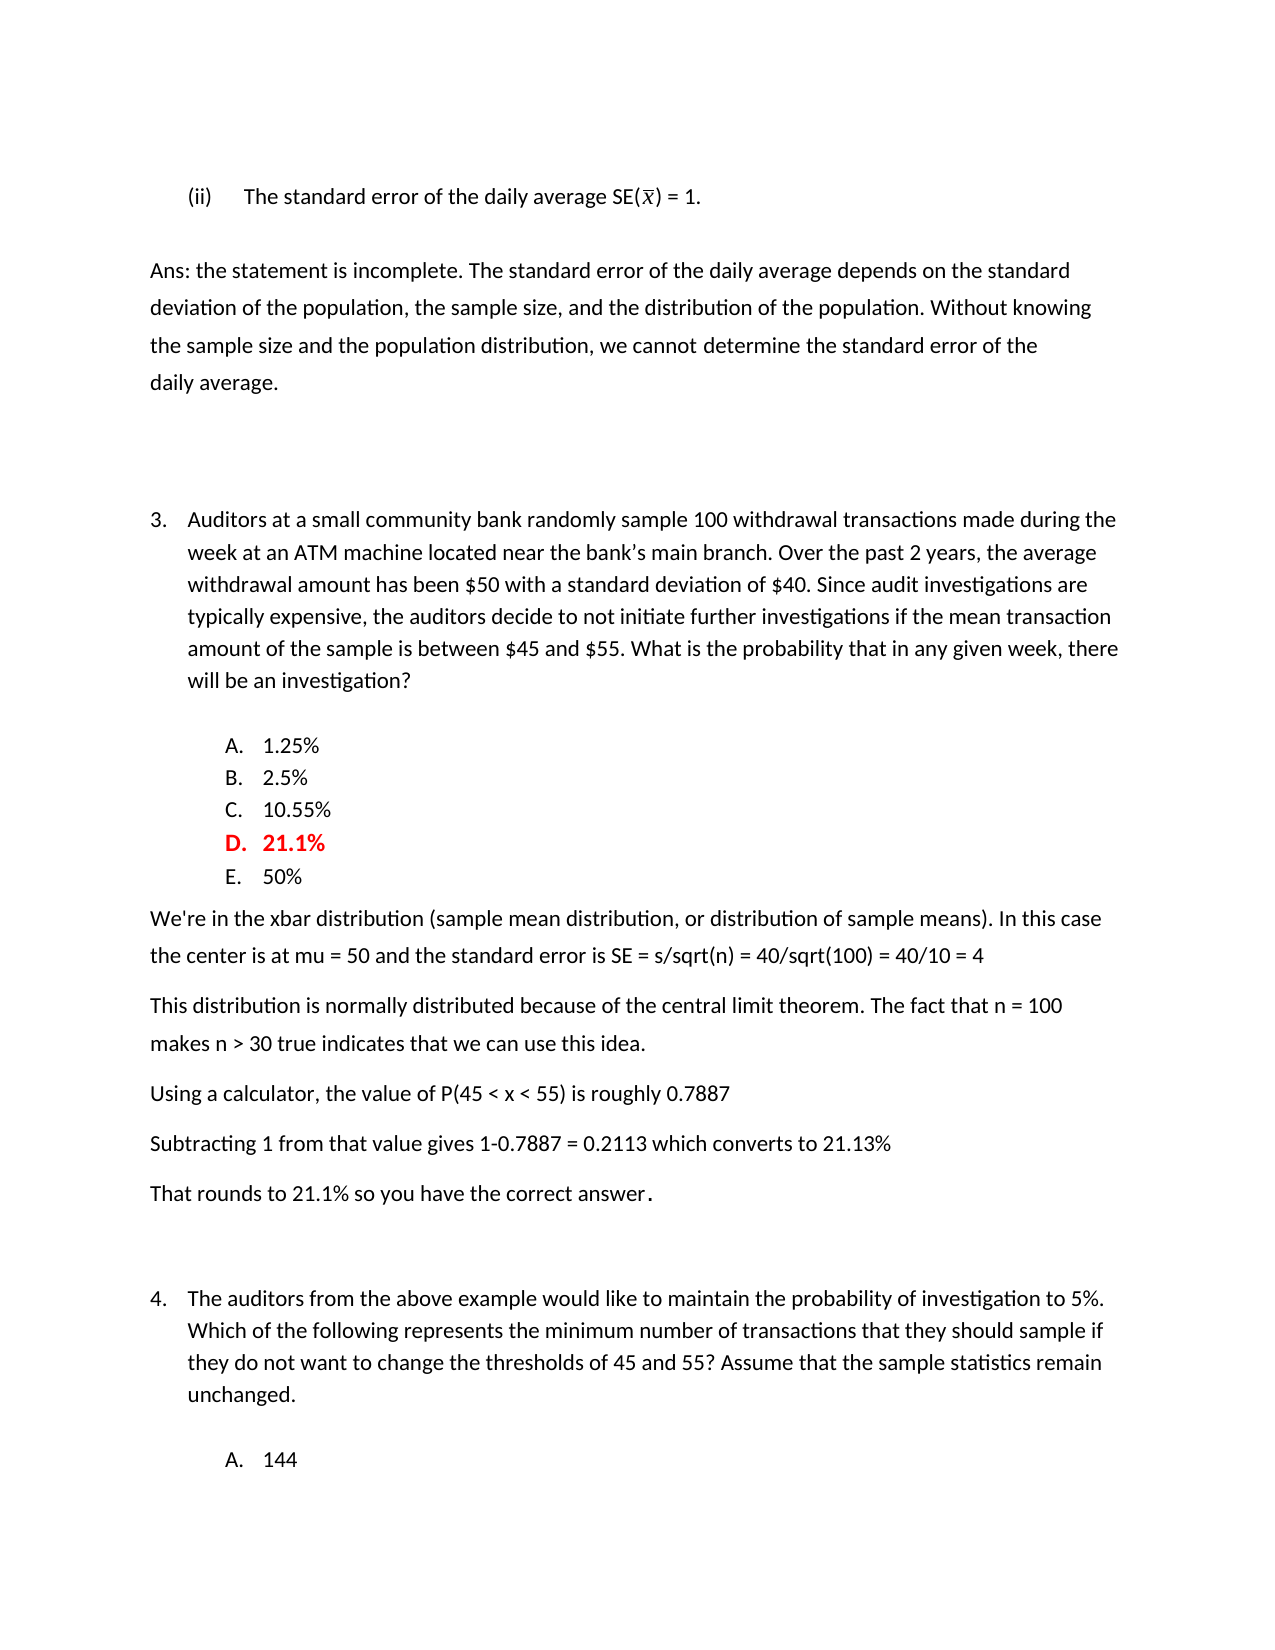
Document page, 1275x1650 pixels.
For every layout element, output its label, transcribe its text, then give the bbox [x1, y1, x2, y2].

text Ans: the statement is incomplete. The standard error of the daily average depends on the standard deviation of the population, the sample size, and the distribution of the population. Without knowing the sample size and the population distribution, we cannot determine the standard error of the daily average. [150, 247, 1125, 397]
list 21.1% [225, 827, 1125, 858]
list Auditors at a small community bank randomly sample 100 withdrawal transactions made during the week at an ATM machine located near the bank’s main branch. Over the past 2 years, the average withdrawal amount has been $50 with a standard deviation of $40. Since audit investigations are typically expensive, the auditors decide to not initiate further investigations if the mean transaction amount of the sample is between $45 and $55. What is the probability that in any given week, there will be an investigation? [150, 506, 1125, 694]
list 10.55% [225, 795, 1125, 823]
text That rounds to 21.1% so you have the correct answer. [150, 1170, 1125, 1207]
list The standard error of the daily average SE() = 1. [187, 182, 1125, 210]
list 1.25% [225, 731, 1125, 759]
list 2.5% [225, 763, 1125, 791]
text We're in the xbar distribution (sample mean distribution, or distribution of sample means). In this case the center is at mu = 50 and the standard error is SE = s/sqrt(n) = 40/sqrt(100) = 40/10 = 4 [150, 895, 1125, 970]
text Using a calculator, the value of P(45 < x < 55) is roughly 0.7887 [150, 1070, 1125, 1107]
list 144 [225, 1445, 1125, 1473]
list The auditors from the above example would like to maintain the probability of investigation to 5%. Which of the following represents the minimum number of transactions that they should sample if they do not want to change the thresholds of 45 and 55? Assume that the sample statistics remain unchanged. [150, 1284, 1125, 1409]
text This distribution is normally distributed because of the central limit theorem. The fact that n = 100 makes n > 30 true indicates that we can use this idea. [150, 982, 1125, 1057]
text Subtracting 1 from that value gives 1-0.7887 = 0.2113 which converts to 21.13% [150, 1120, 1125, 1157]
list 50% [225, 862, 1125, 891]
